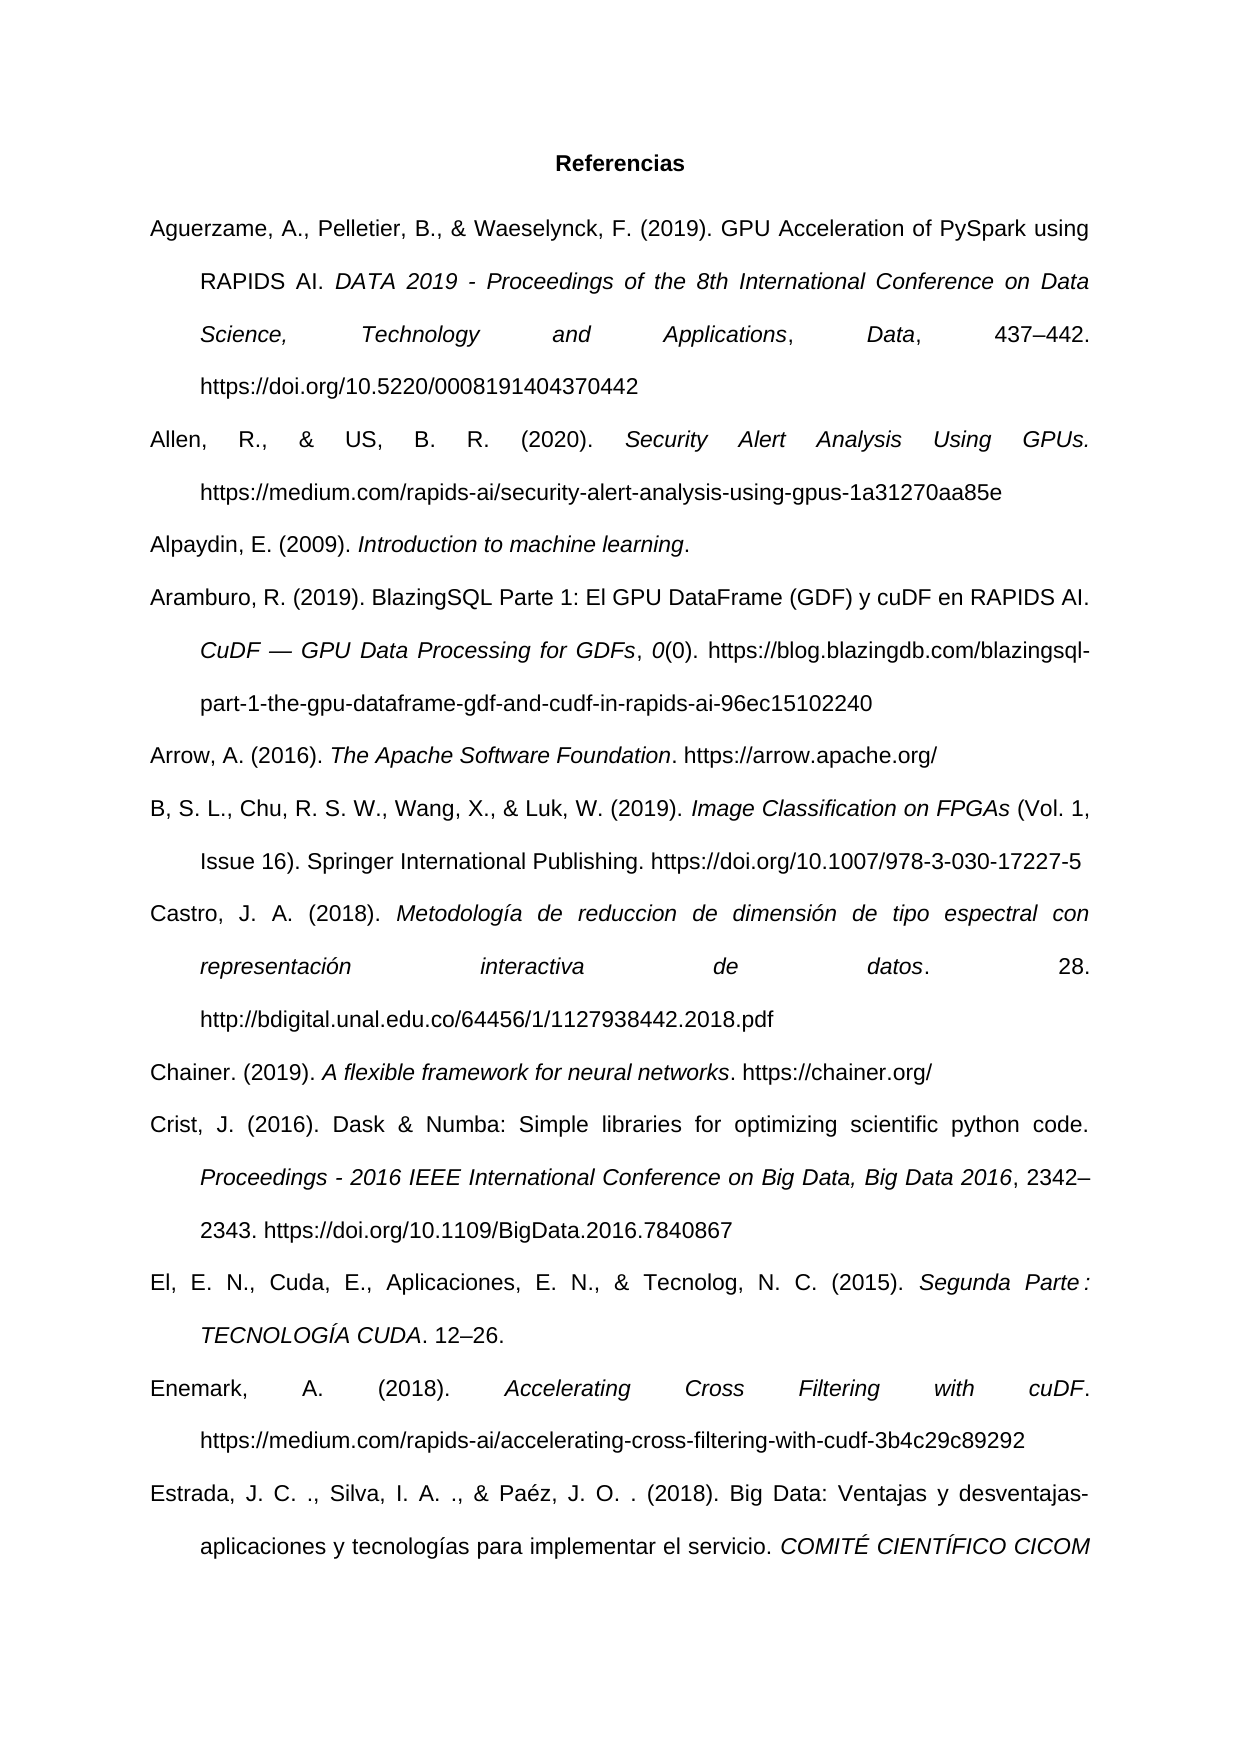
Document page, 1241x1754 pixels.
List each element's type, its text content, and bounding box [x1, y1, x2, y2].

subtitle Referencias [150, 150, 1090, 176]
text Allen, R., & US, B. R. (2020). Security Alert Analysis Using GPUs. https://medium.com/rapids-ai/security-alert-analysis-using-gpus-1a31270aa85e [150, 426, 1090, 505]
text Enemark, A. (2018). Accelerating Cross Filtering with cuDF. https://medium.com/rapids-ai/accelerating-cross-filtering-with-cudf-3b4c29c89292 [150, 1375, 1090, 1454]
text B, S. L., Chu, R. S. W., Wang, X., & Luk, W. (2019). Image Classification on FPGAs (Vol. 1, Issue 16). Springer International Publishing. https://doi.org/10.1007/978-3-030-17227-5 [150, 795, 1090, 874]
text Alpaydin, E. (2009). Introduction to machine learning. [150, 531, 1090, 558]
text Crist, J. (2016). Dask & Numba: Simple libraries for optimizing scientific python code. Proceedings - 2016 IEEE International Conference on Big Data, Big Data 2016, 2342–2343. https://doi.org/10.1109/BigData.2016.7840867 [150, 1111, 1090, 1243]
text Arrow, A. (2016). The Apache Software Foundation. https://arrow.apache.org/ [150, 742, 1090, 769]
text Castro, J. A. (2018). Metodología de reduccion de dimensión de tipo espectral con representación interactiva de datos. 28. http://bdigital.unal.edu.co/64456/1/1127938442.2018.pdf [150, 900, 1090, 1032]
text Aramburo, R. (2019). BlazingSQL Parte 1: El GPU DataFrame (GDF) y cuDF en RAPIDS AI. CuDF — GPU Data Processing for GDFs, 0(0). https://blog.blazingdb.com/blazingsql-part-1-the-gpu-dataframe-gdf-and-cudf-in-rapids-ai-96ec15102240 [150, 584, 1090, 716]
text Aguerzame, A., Pelletier, B., & Waeselynck, F. (2019). GPU Acceleration of PySpark using RAPIDS AI. DATA 2019 - Proceedings of the 8th International Conference on Data Science, Technology and Applications, Data, 437–442. https://doi.org/10.5220/0008191404370442 [150, 215, 1090, 400]
text El, E. N., Cuda, E., Aplicaciones, E. N., & Tecnolog, N. C. (2015). Segunda Parte : TECNOLOGÍA CUDA. 12–26. [150, 1269, 1090, 1348]
text Chainer. (2019). A flexible framework for neural networks. https://chainer.org/ [150, 1058, 1090, 1085]
